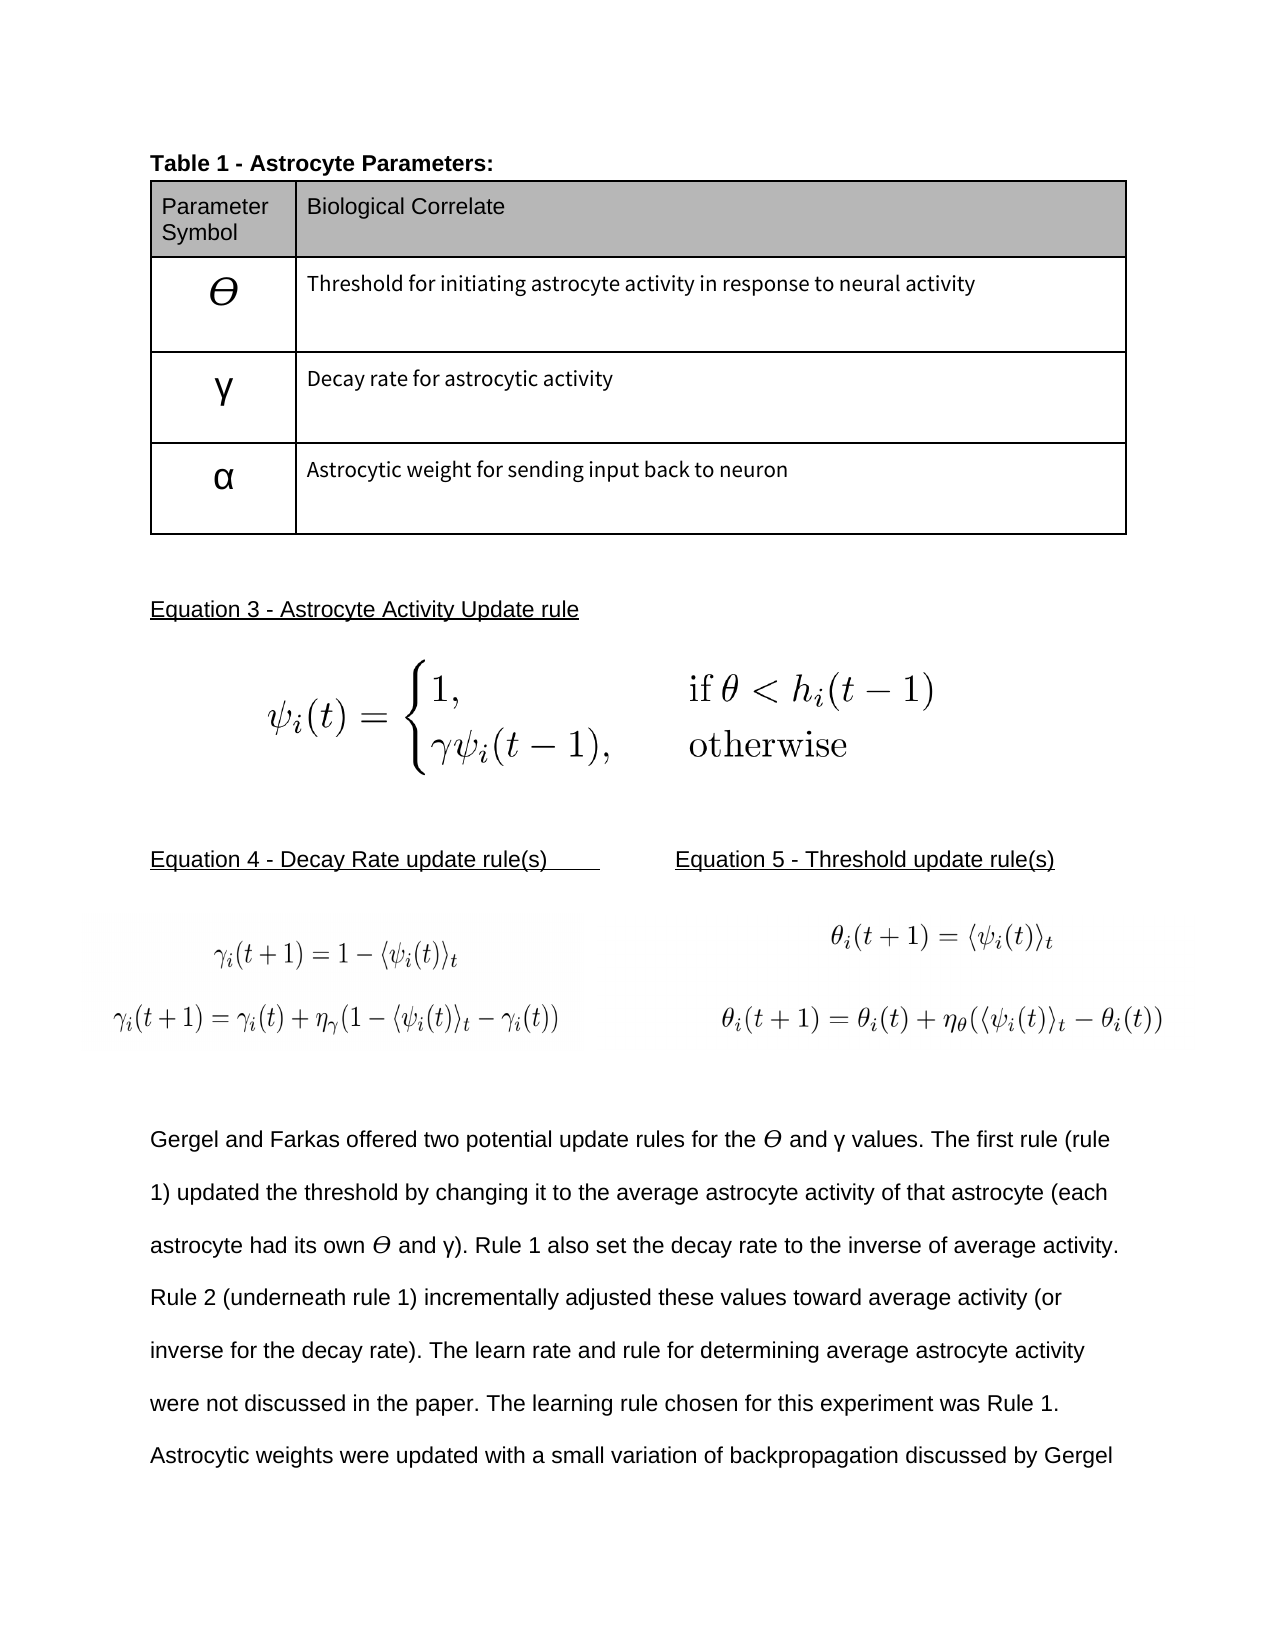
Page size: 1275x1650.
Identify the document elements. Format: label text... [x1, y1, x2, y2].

table_cell γ [152, 353, 295, 442]
table_cell Astrocytic weight for sending input back to neuron [297, 444, 1125, 533]
table_header Parameter Symbol [152, 182, 295, 256]
picture [596, 915, 1196, 1050]
table_cell Decay rate for astrocytic activity [297, 353, 1125, 442]
picture [150, 625, 1097, 812]
text Equation 4 - Decay Rate update rule(s) Equation 5 - Threshold update rule(s) [150, 846, 1125, 872]
text Equation 3 - Astrocyte Activity Update rule [150, 596, 1125, 622]
text Table 1 - Astrocyte Parameters: [150, 150, 1125, 176]
table_cell α [152, 444, 295, 533]
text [150, 1126, 1125, 1469]
picture [81, 913, 585, 1051]
table_cell 𝛳 [152, 258, 295, 351]
table_cell Threshold for initiating astrocyte activity in response to neural activity [297, 258, 1125, 351]
table_header Biological Correlate [297, 182, 1125, 256]
